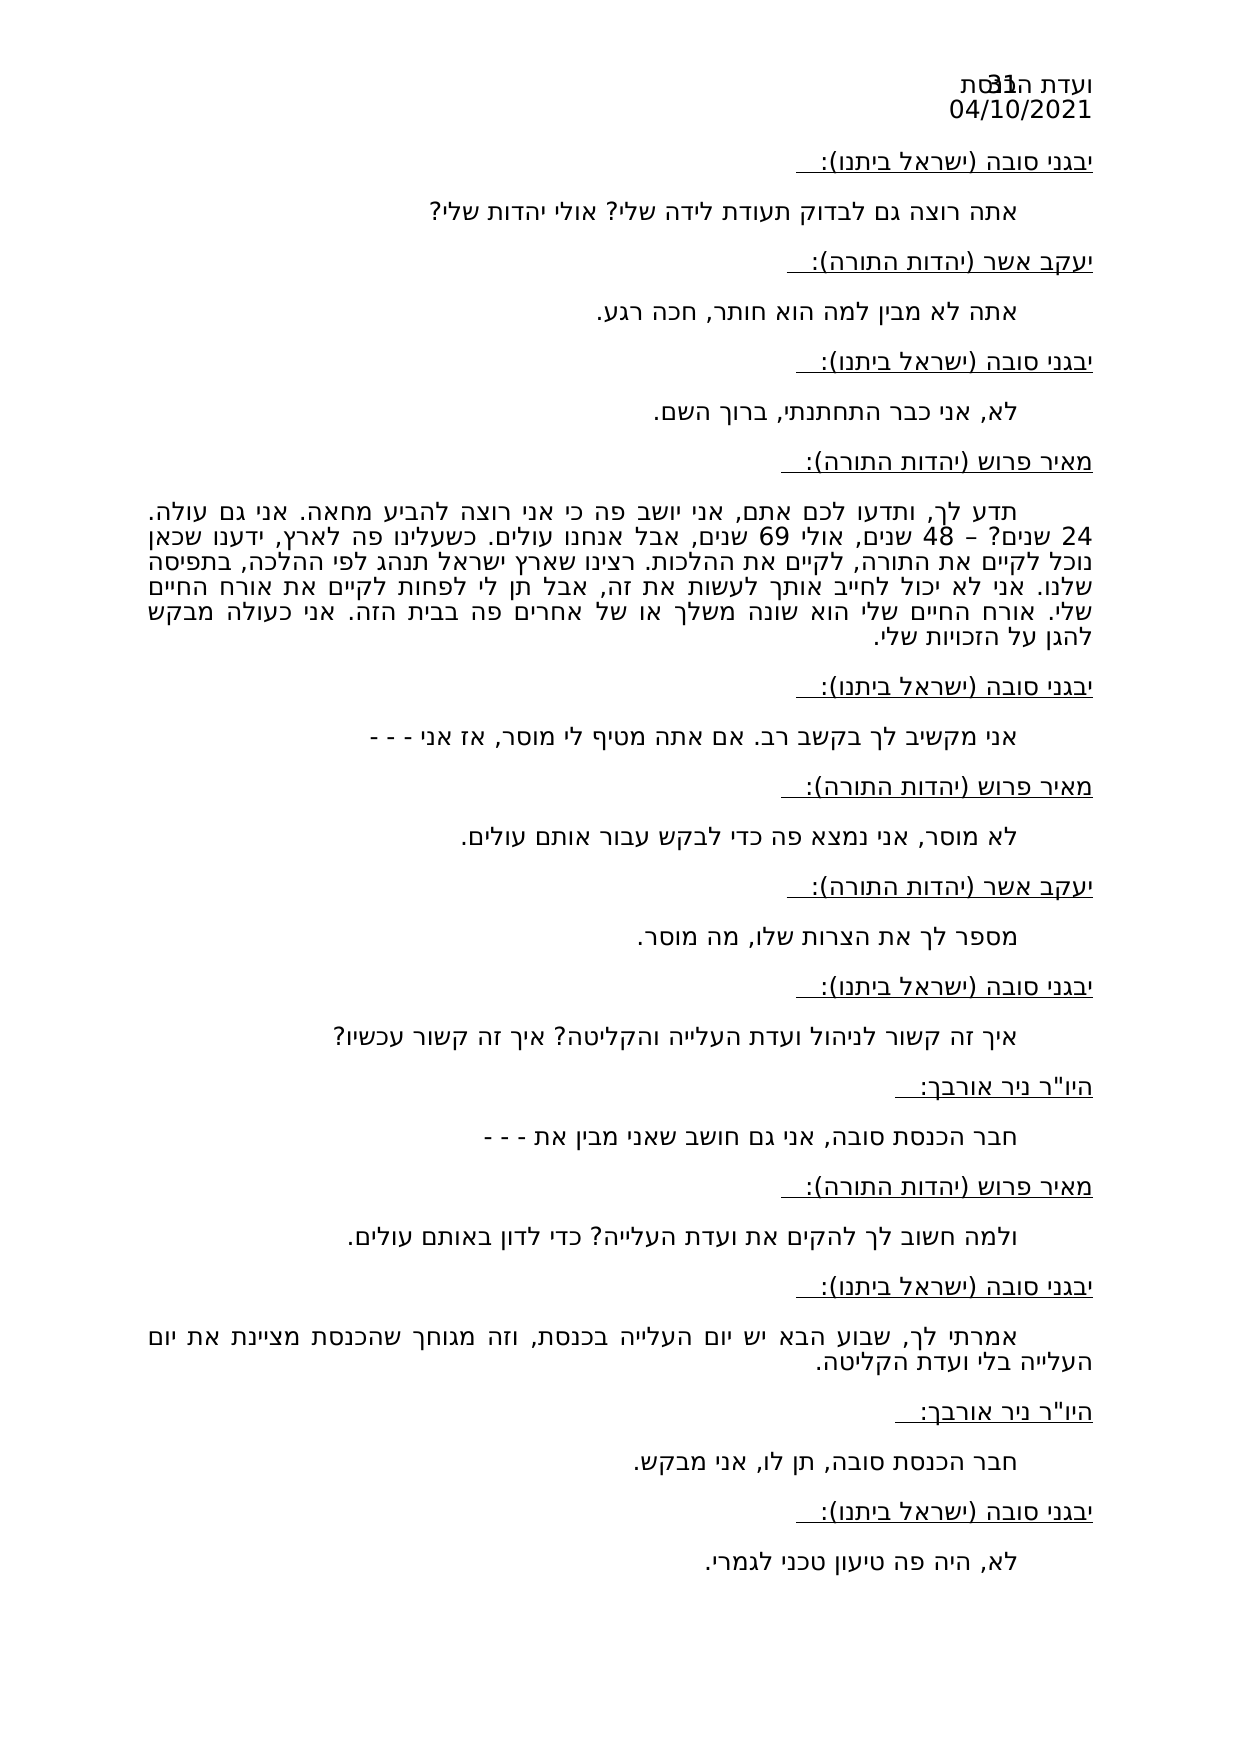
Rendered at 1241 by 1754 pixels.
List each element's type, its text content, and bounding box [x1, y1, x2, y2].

text אתה לא מבין למה הוא חותר, חכה רגע. [147, 300, 1093, 325]
text אמרתי לך, שבוע הבא יש יום העלייה בכנסת, וזה מגוחך שהכנסת מציינת את יום העלייה בלי ועדת הקליטה. [147, 1325, 1093, 1375]
text << דובר >> יבגני סובה (ישראל ביתנו): << דובר >> [147, 350, 1093, 375]
text << דובר >> יעקב אשר (יהדות התורה): << דובר >> [147, 875, 1093, 900]
text לא, היה פה טיעון טכני לגמרי. [147, 1550, 1093, 1575]
text ולמה חשוב לך להקים את ועדת העלייה? כדי לדון באותם עולים. [147, 1225, 1093, 1250]
text << יור >> היו"ר ניר אורבך: << יור >> [147, 1075, 1093, 1100]
text חבר הכנסת סובה, אני גם חושב שאני מבין את - - - [147, 1125, 1093, 1150]
text אתה רוצה גם לבדוק תעודת לידה שלי? אולי יהדות שלי? [147, 200, 1093, 225]
text << דובר >> מאיר פרוש (יהדות התורה): << דובר >> [147, 775, 1093, 800]
text תדע לך, ותדעו לכם אתם, אני יושב פה כי אני רוצה להביע מחאה. אני גם עולה. 24 שנים? – 48 שנים, אולי 69 שנים, אבל אנחנו עולים. כשעלינו פה לארץ, ידענו שכאן נוכל לקיים את התורה, לקיים את ההלכות. רצינו שארץ ישראל תנהג לפי ההלכה, בתפיסה שלנו. אני לא יכול לחייב אותך לעשות את זה, אבל תן לי לפחות לקיים את אורח החיים שלי. אורח החיים שלי הוא שונה משלך או של אחרים פה בבית הזה. אני כעולה מבקש להגן על הזכויות שלי. [147, 500, 1093, 650]
text אני מקשיב לך בקשב רב. אם אתה מטיף לי מוסר, אז אני - - - [147, 725, 1093, 750]
text << דובר >> יבגני סובה (ישראל ביתנו): << דובר >> [147, 975, 1093, 1000]
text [147, 1500, 1093, 1525]
text << דובר >> מאיר פרוש (יהדות התורה): << דובר >> [147, 450, 1093, 475]
text מספר לך את הצרות שלו, מה מוסר. [147, 925, 1093, 950]
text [147, 150, 1093, 175]
text << דובר >> יבגני סובה (ישראל ביתנו): << דובר >> [147, 1275, 1093, 1300]
text איך זה קשור לניהול ועדת העלייה והקליטה? איך זה קשור עכשיו? [147, 1025, 1093, 1050]
text << דובר >> יבגני סובה (ישראל ביתנו): << דובר >> [147, 675, 1093, 700]
text << יור >> היו"ר ניר אורבך: << יור >> [147, 1400, 1093, 1425]
text חבר הכנסת סובה, תן לו, אני מבקש. [147, 1450, 1093, 1475]
text לא, אני כבר התחתנתי, ברוך השם. [147, 400, 1093, 425]
text << דובר >> יעקב אשר (יהדות התורה): << דובר >> [147, 250, 1093, 275]
text לא מוסר, אני נמצא פה כדי לבקש עבור אותם עולים. [147, 825, 1093, 850]
text << דובר >> מאיר פרוש (יהדות התורה): << דובר >> [147, 1175, 1093, 1200]
